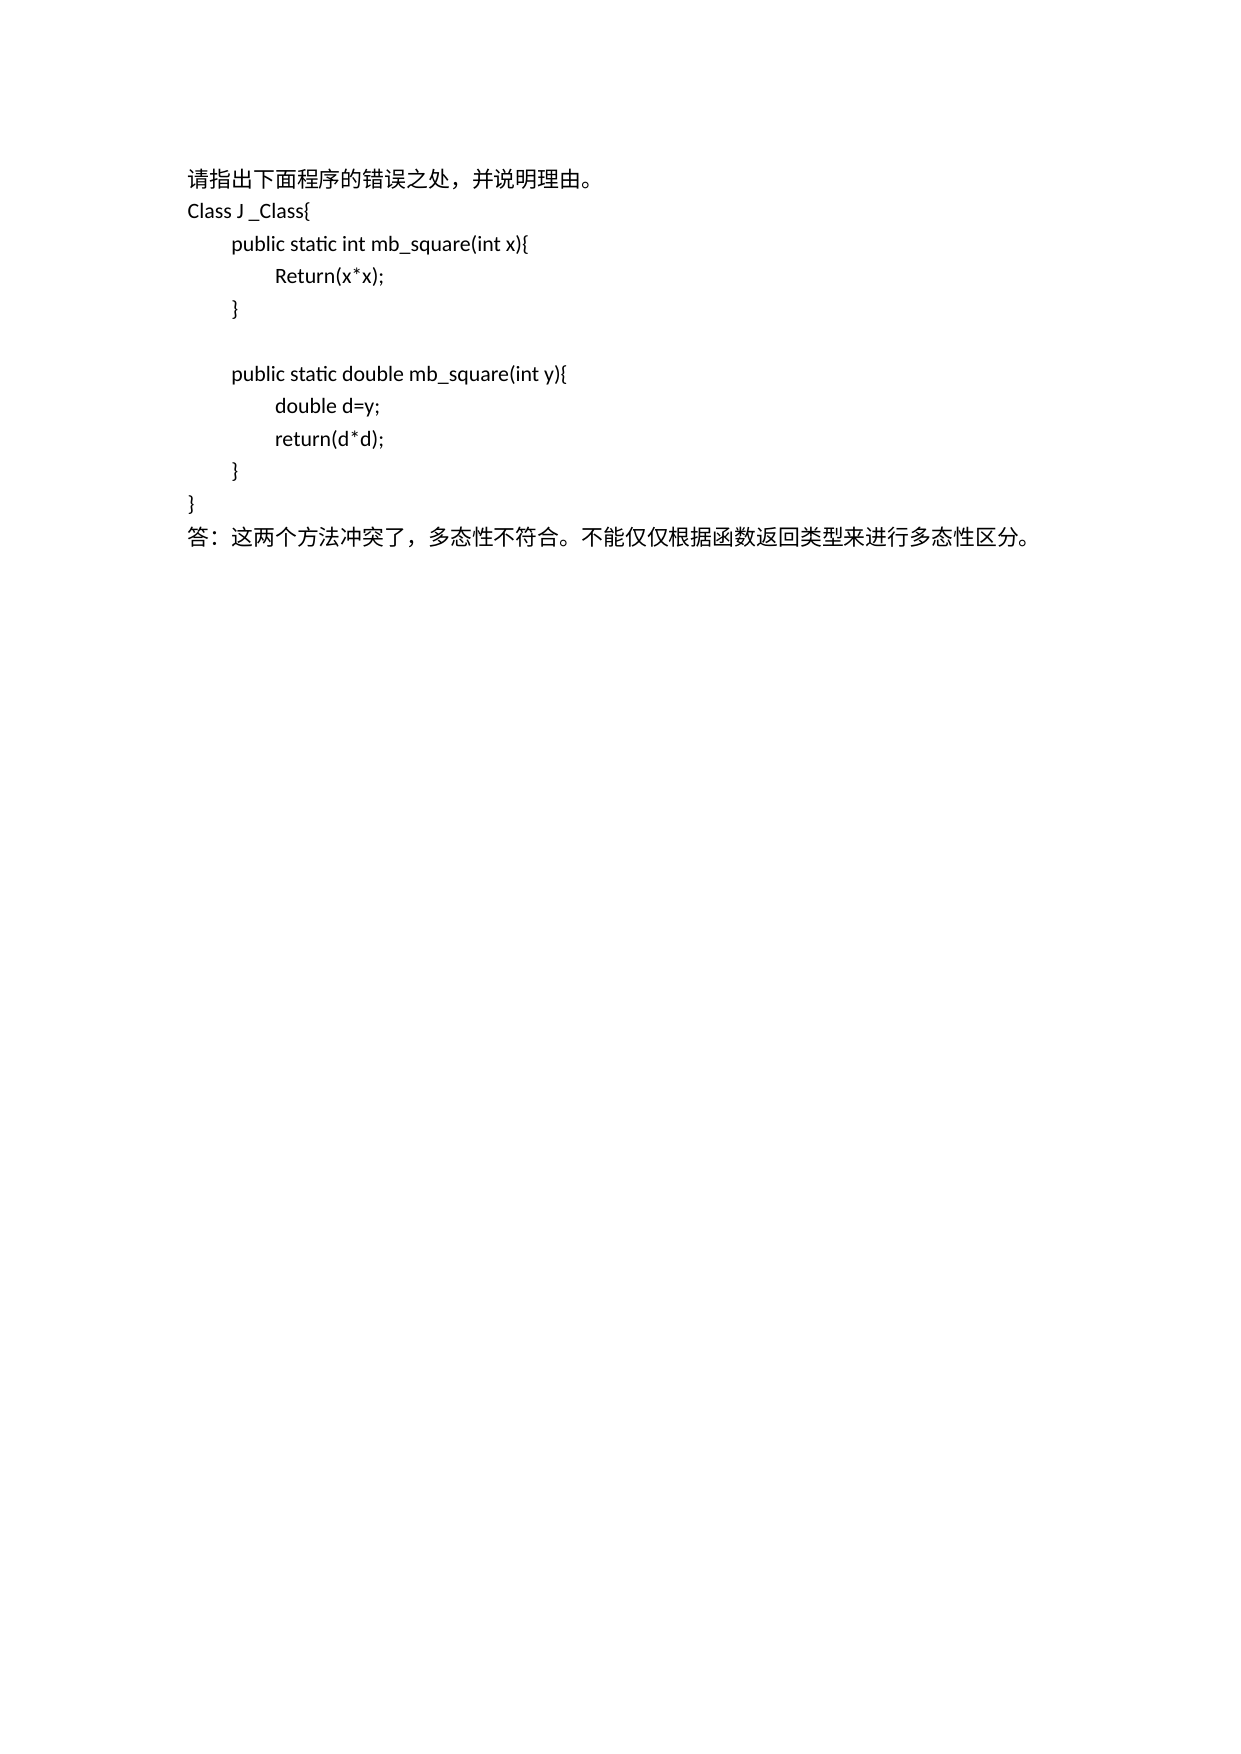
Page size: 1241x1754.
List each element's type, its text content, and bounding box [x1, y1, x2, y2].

text } [187, 454, 1053, 487]
text 答：这两个方法冲突了，多态性不符合。不能仅仅根据函数返回类型来进行多态性区分。 [187, 519, 1053, 552]
text 请指出下面程序的错误之处，并说明理由。 [187, 162, 1053, 194]
text public static double mb_square(int y){ [187, 357, 1053, 389]
text public static int mb_square(int x){ [187, 227, 1053, 259]
text return(d*d); [187, 422, 1053, 454]
text Class J _Class{ [187, 194, 1053, 227]
text } [187, 292, 1053, 324]
text double d=y; [187, 389, 1053, 422]
text Return(x*x); [187, 259, 1053, 292]
text } [187, 487, 1053, 519]
